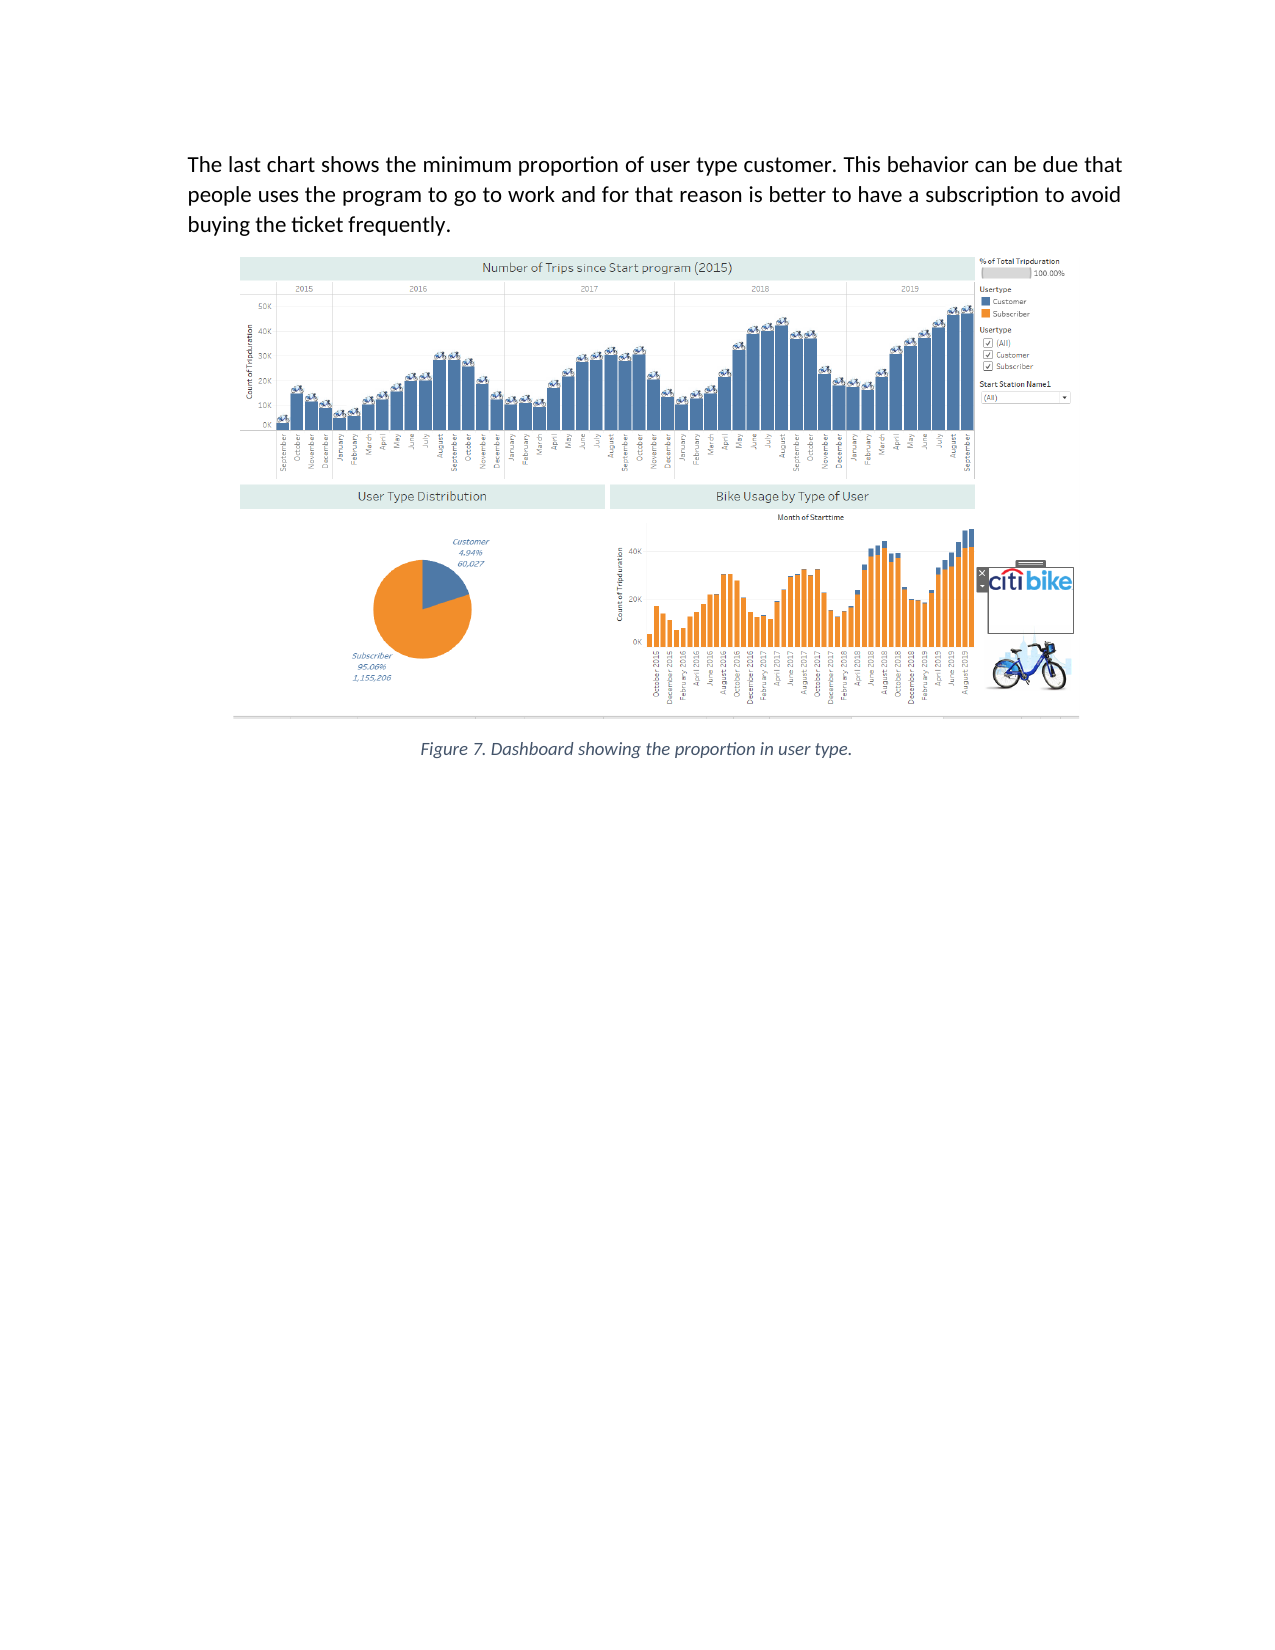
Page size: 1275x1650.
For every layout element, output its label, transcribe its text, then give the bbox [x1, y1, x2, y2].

text The last chart shows the minimum proportion of user type customer. This behavior can be due that people uses the program to go to work and for that reason is better to have a subscription to avoid buying the ticket frequently. [187, 150, 1125, 238]
picture [233, 257, 1080, 719]
